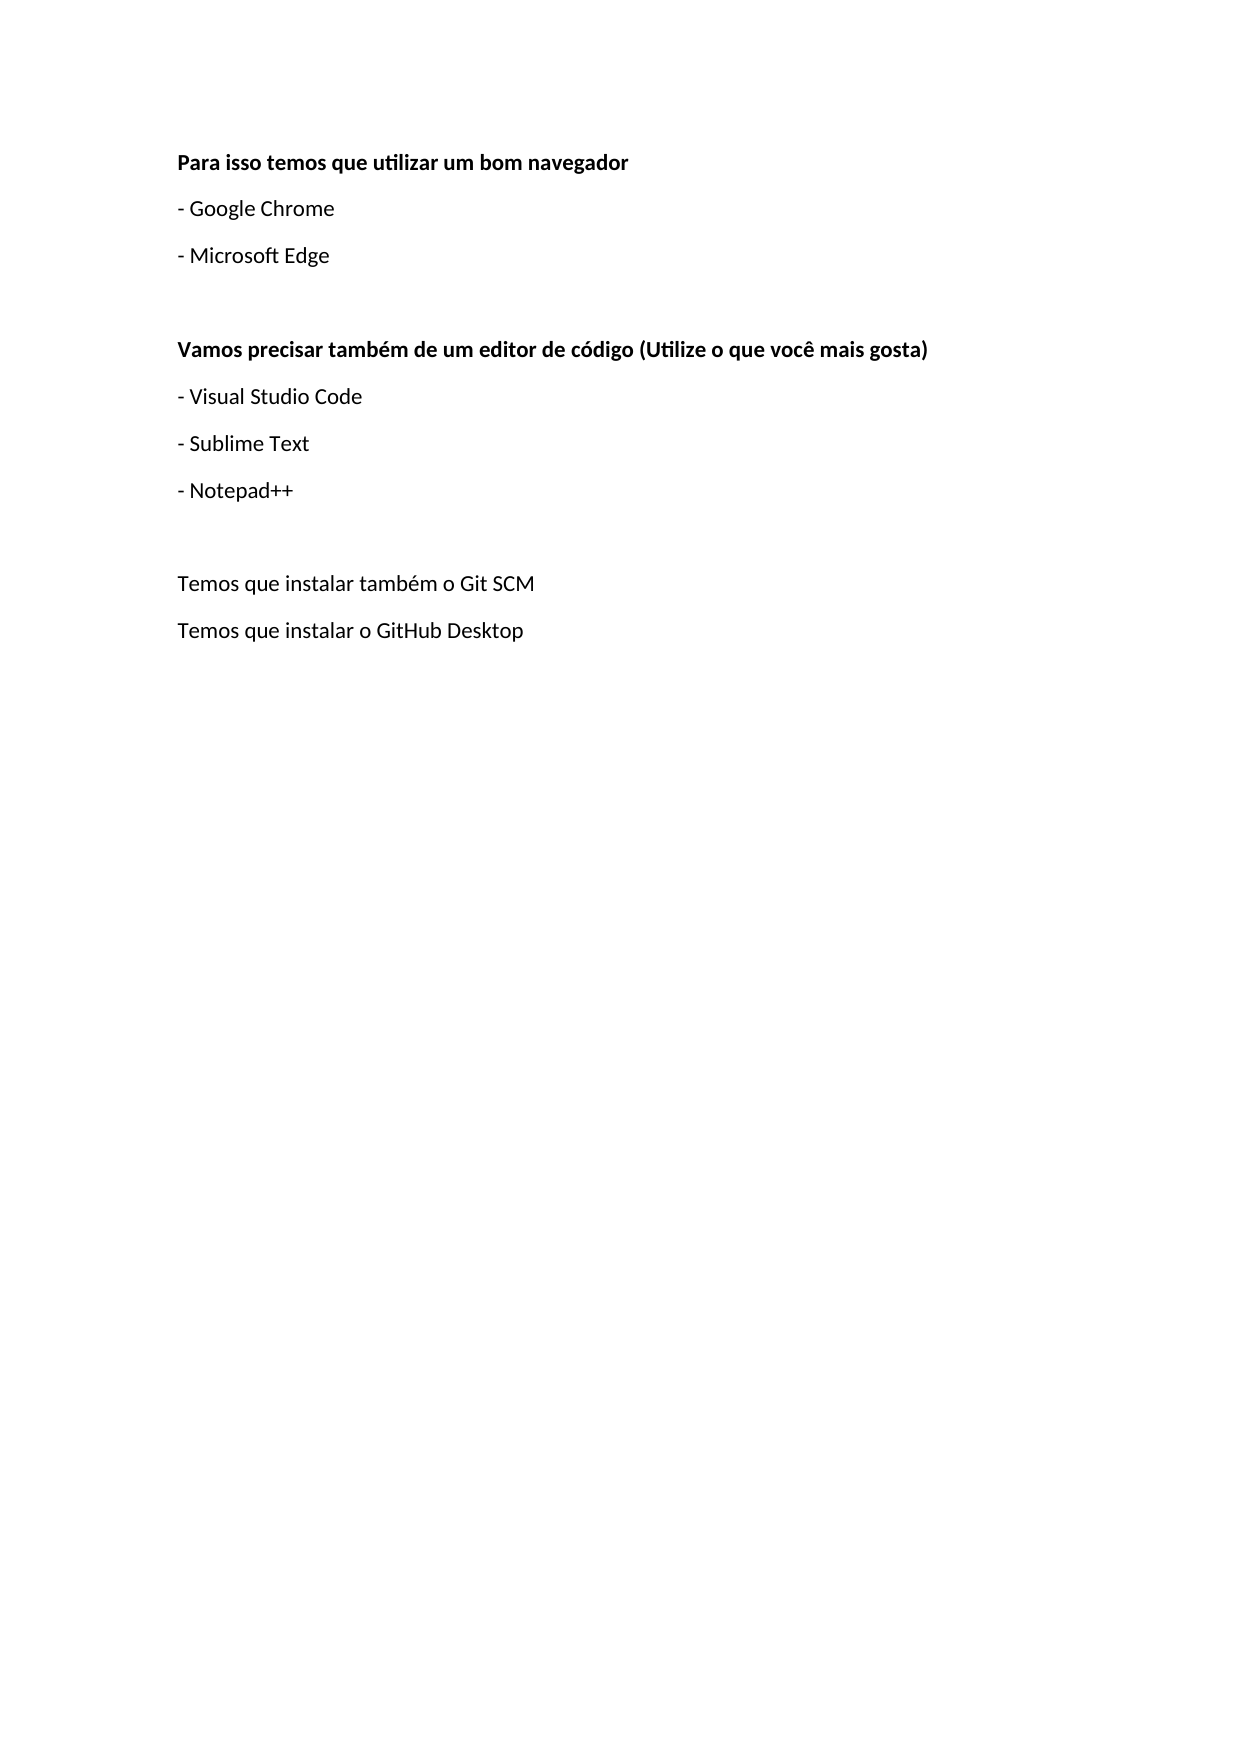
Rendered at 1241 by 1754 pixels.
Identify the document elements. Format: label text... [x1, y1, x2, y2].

text - Visual Studio Code [177, 382, 1063, 410]
text Temos que instalar o GitHub Desktop [177, 616, 1063, 644]
text - Microsoft Edge [177, 241, 1063, 269]
text Para isso temos que utilizar um bom navegador [177, 148, 1063, 176]
text - Sublime Text [177, 429, 1063, 457]
text - Notepad++ [177, 476, 1063, 504]
text Temos que instalar também o Git SCM [177, 569, 1063, 597]
text Vamos precisar também de um editor de código (Utilize o que você mais gosta) [177, 335, 1063, 363]
text - Google Chrome [177, 194, 1063, 222]
